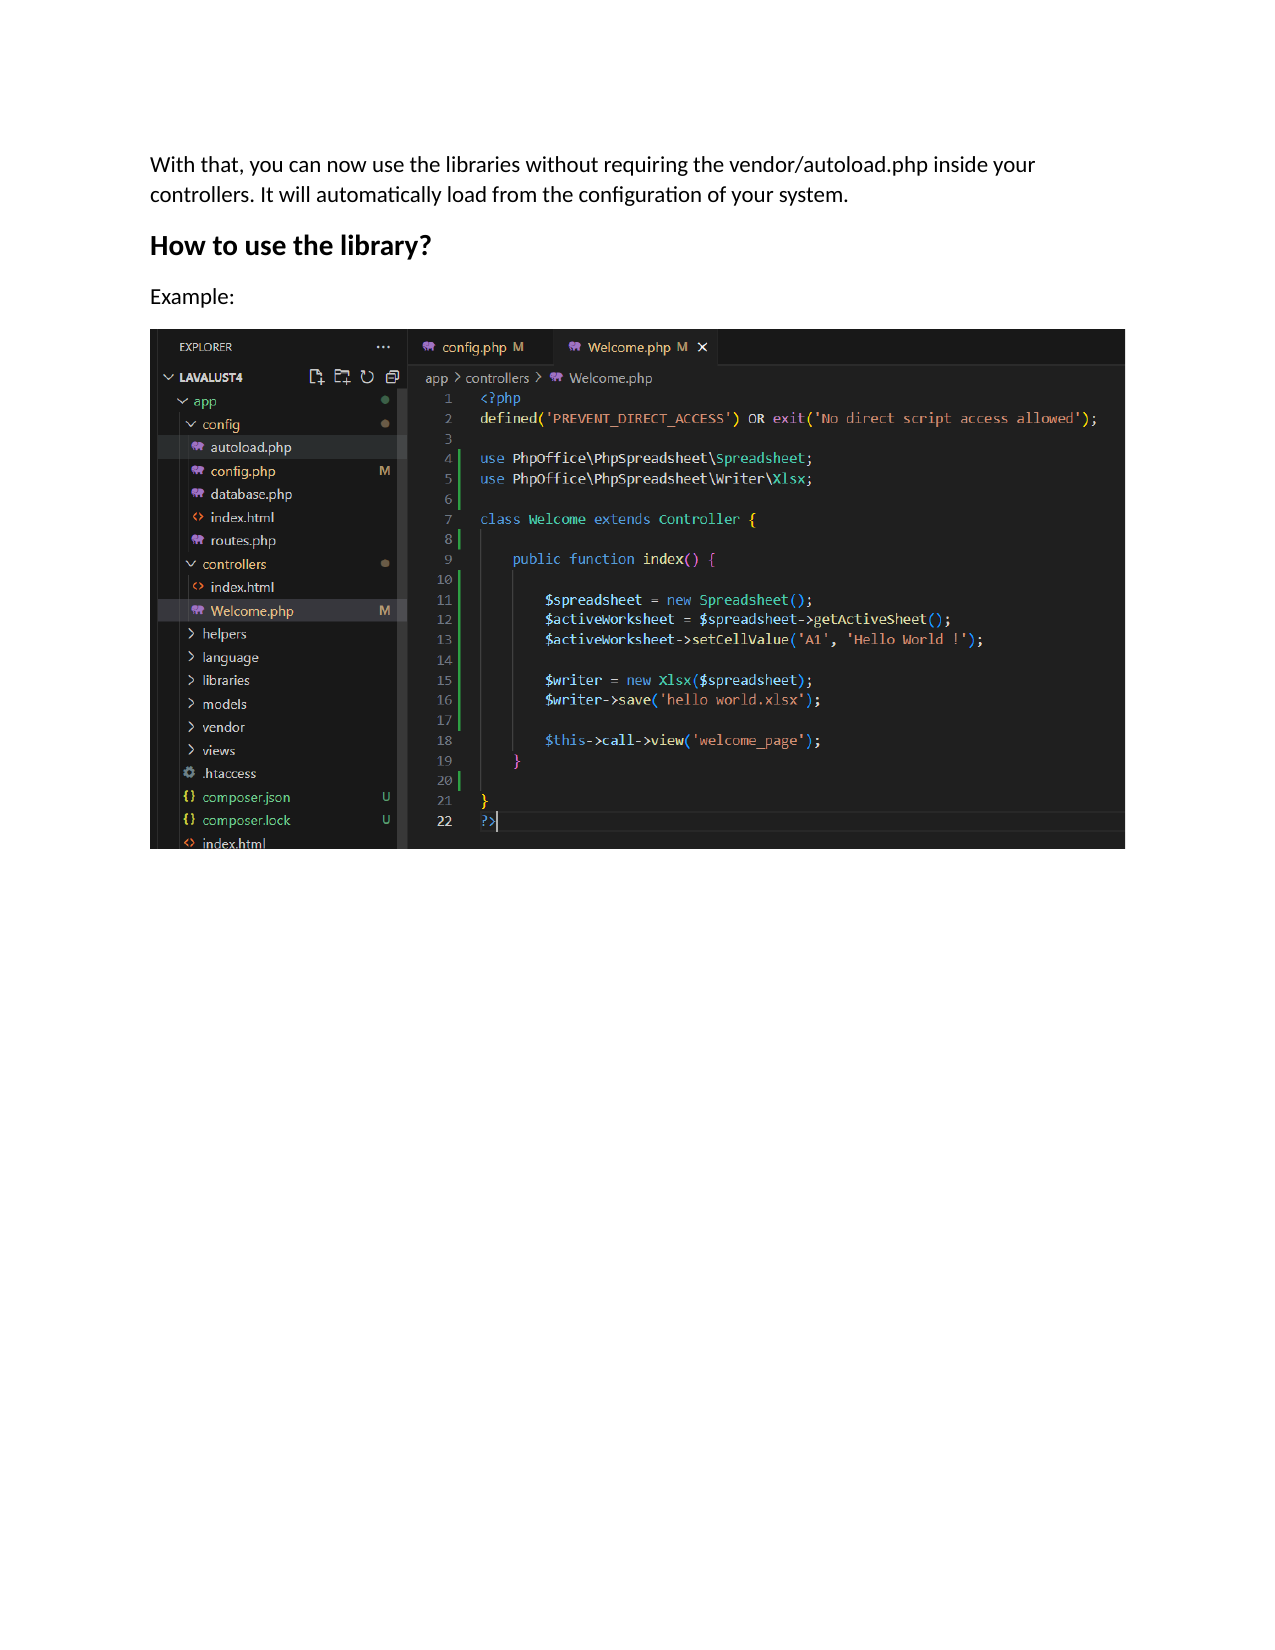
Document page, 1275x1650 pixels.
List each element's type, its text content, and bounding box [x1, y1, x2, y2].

picture [150, 329, 1125, 849]
text How to use the library? [150, 227, 1125, 263]
text With that, you can now use the libraries without requiring the vendor/autoload.php inside your controllers. It will automatically load from the configuration of your system. [150, 150, 1125, 208]
text Example: [150, 282, 1125, 310]
